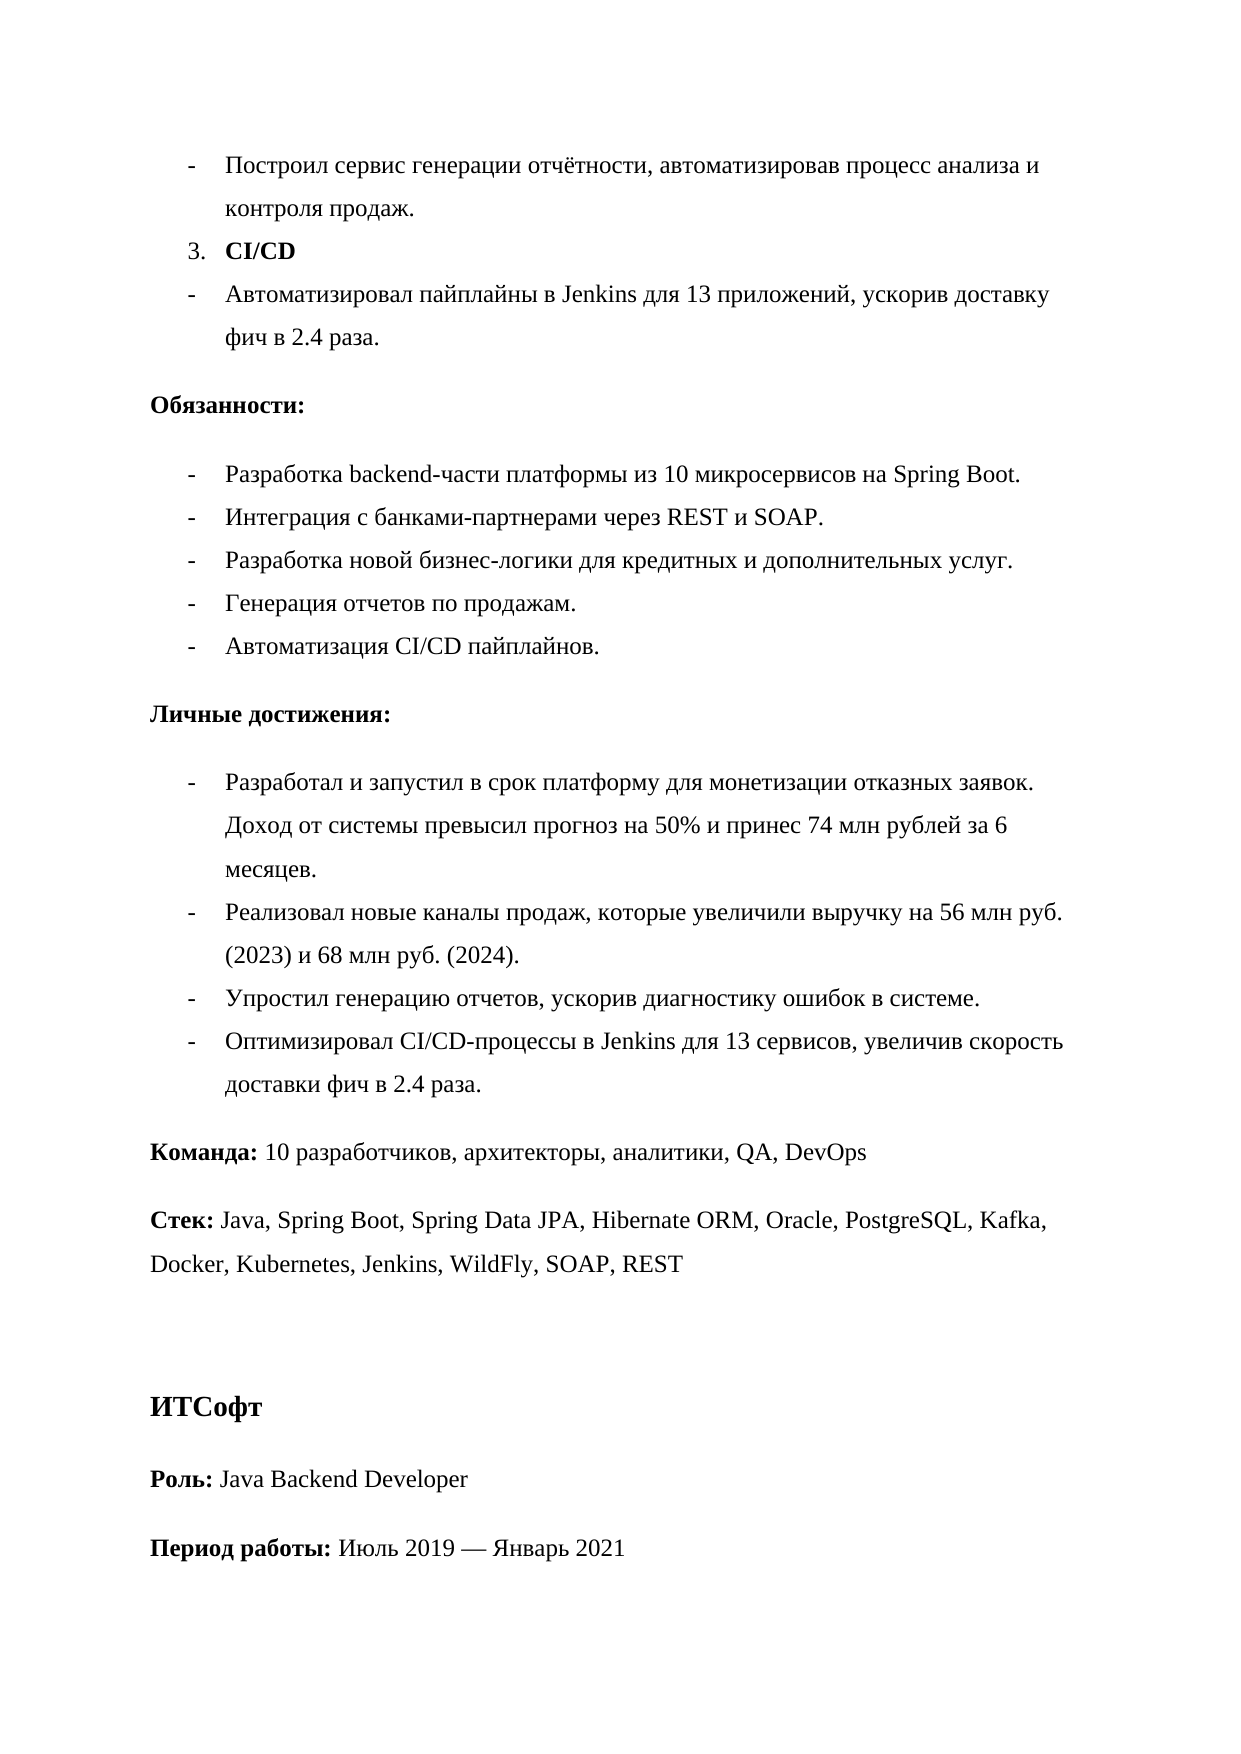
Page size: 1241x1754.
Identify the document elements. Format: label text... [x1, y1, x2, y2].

list Автоматизировал пайплайны в Jenkins для 13 приложений, ускорив доставку фич в 2.4 раза. [187, 279, 1090, 351]
text Команда: 10 разработчиков, архитекторы, аналитики, QA, DevOps [150, 1137, 1090, 1166]
list CI/CD [187, 236, 1090, 265]
list Построил сервис генерации отчётности, автоматизировав процесс анализа и контроля продаж. [187, 150, 1090, 222]
list Интеграция с банками-партнерами через REST и SOAP. [187, 502, 1090, 531]
list Реализовал новые каналы продаж, которые увеличили выручку на 56 млн руб. (2023) и 68 млн руб. (2024). [187, 897, 1090, 969]
text Личные достижения: [150, 699, 1090, 728]
text Обязанности: [150, 391, 1090, 419]
list Генерация отчетов по продажам. [187, 588, 1090, 617]
text Роль: Java Backend Developer [150, 1464, 1090, 1493]
text Период работы: Июль 2019 — Январь 2021 [150, 1533, 1090, 1561]
list Разработка backend-части платформы из 10 микросервисов на Spring Boot. [187, 459, 1090, 487]
list Разработка новой бизнес-логики для кредитных и дополнительных услуг. [187, 545, 1090, 574]
list Разработал и запустил в срок платформу для монетизации отказных заявок. Доход от системы превысил прогноз на 50% и принес 74 млн рублей за 6 месяцев. [187, 767, 1090, 882]
subtitle ИТСофт [150, 1389, 1090, 1423]
list Оптимизировал CI/CD-процессы в Jenkins для 13 сервисов, увеличив скорость доставки фич в 2.4 раза. [187, 1026, 1090, 1098]
list Упростил генерацию отчетов, ускорив диагностику ошибок в системе. [187, 983, 1090, 1012]
list Автоматизация CI/CD пайплайнов. [187, 631, 1090, 660]
text Стек: Java, Spring Boot, Spring Data JPA, Hibernate ORM, Oracle, PostgreSQL, Kafka, Docker, Kubernetes, Jenkins, WildFly, SOAP, REST [150, 1206, 1090, 1277]
